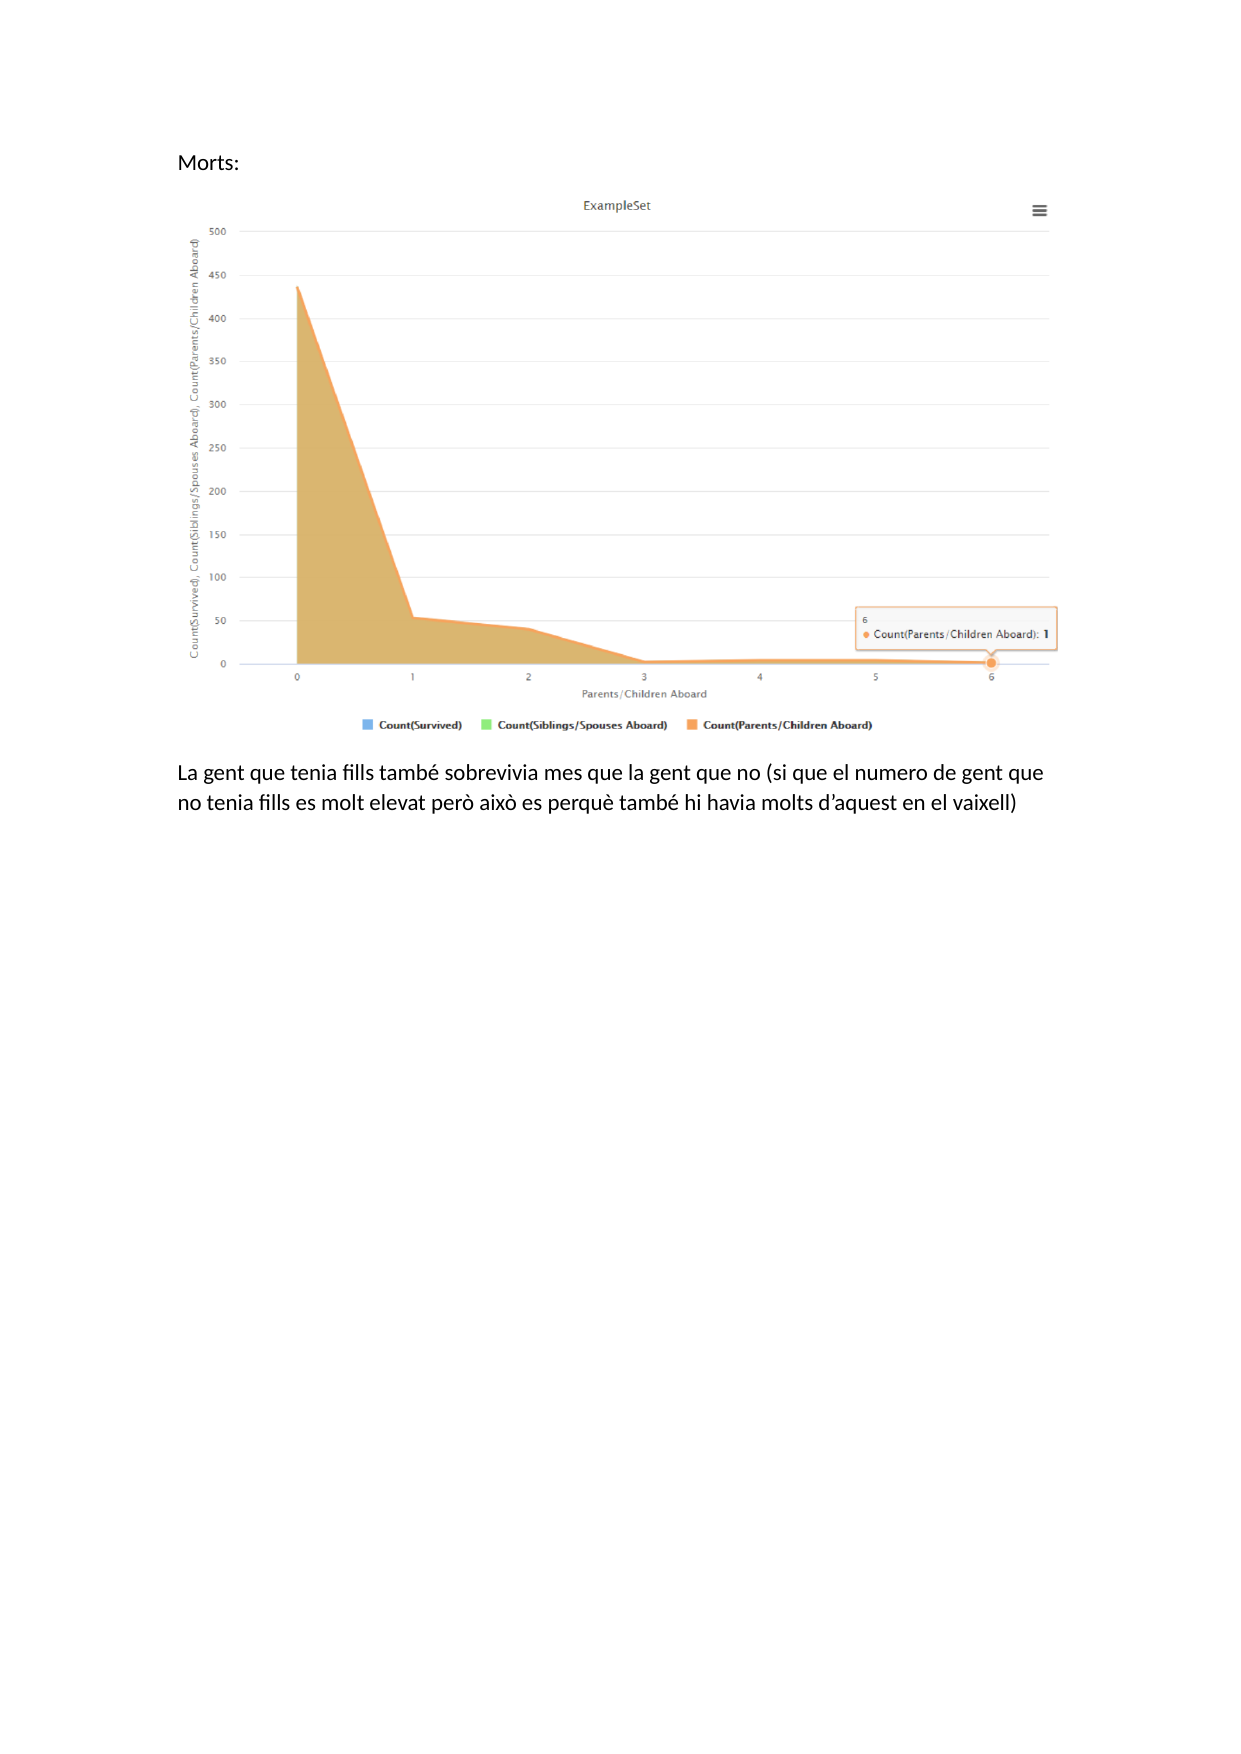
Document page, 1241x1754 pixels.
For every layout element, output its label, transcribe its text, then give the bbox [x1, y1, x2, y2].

picture [177, 194, 1063, 740]
text La gent que tenia fills també sobrevivia mes que la gent que no (si que el numero de gent que no tenia fills es molt elevat però això es perquè també hi havia molts d’aquest en el vaixell) [177, 758, 1063, 816]
text Morts: [177, 148, 1063, 176]
